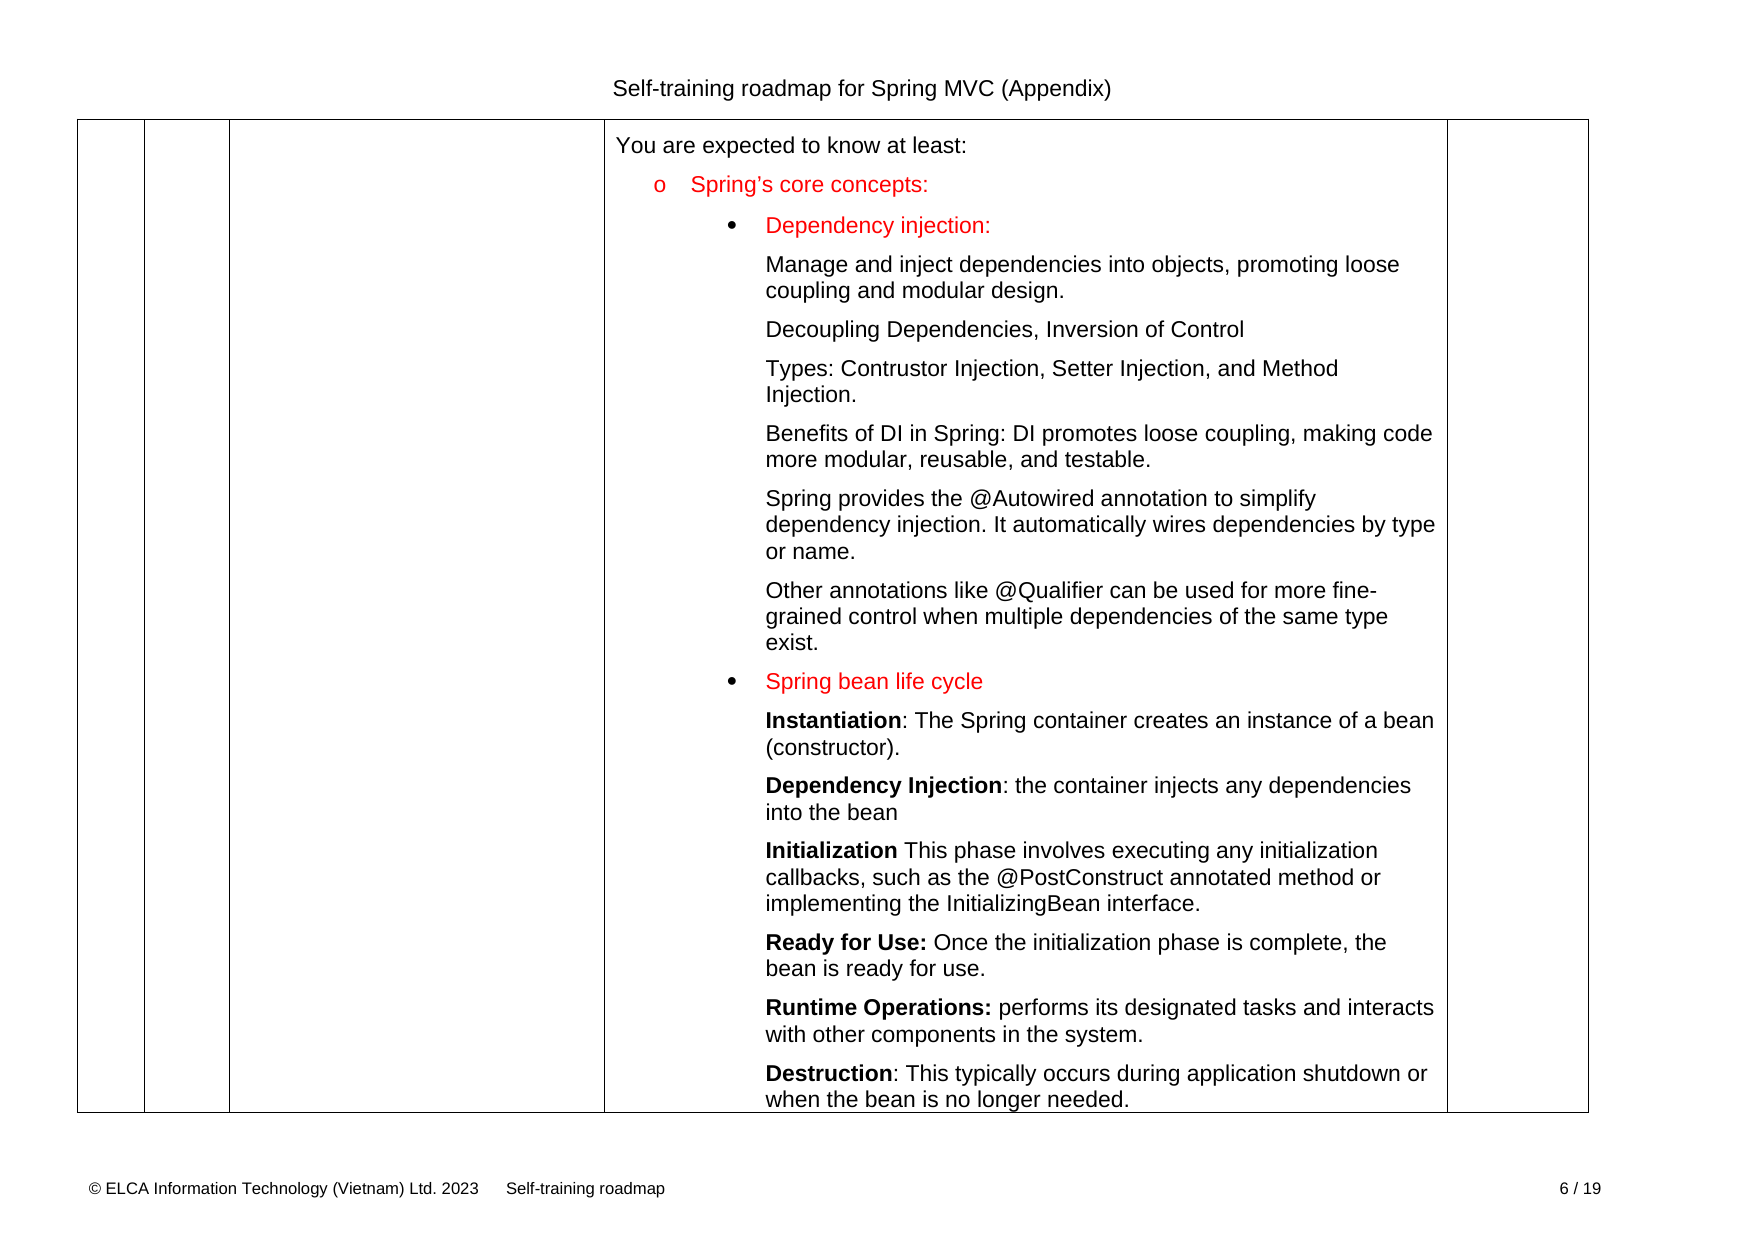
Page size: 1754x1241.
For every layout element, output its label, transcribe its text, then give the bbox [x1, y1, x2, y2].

table_cell [78, 120, 144, 1112]
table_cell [605, 120, 1447, 1112]
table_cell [230, 120, 604, 1112]
table_cell R [145, 120, 229, 1112]
table_cell 4 [1448, 120, 1588, 1112]
